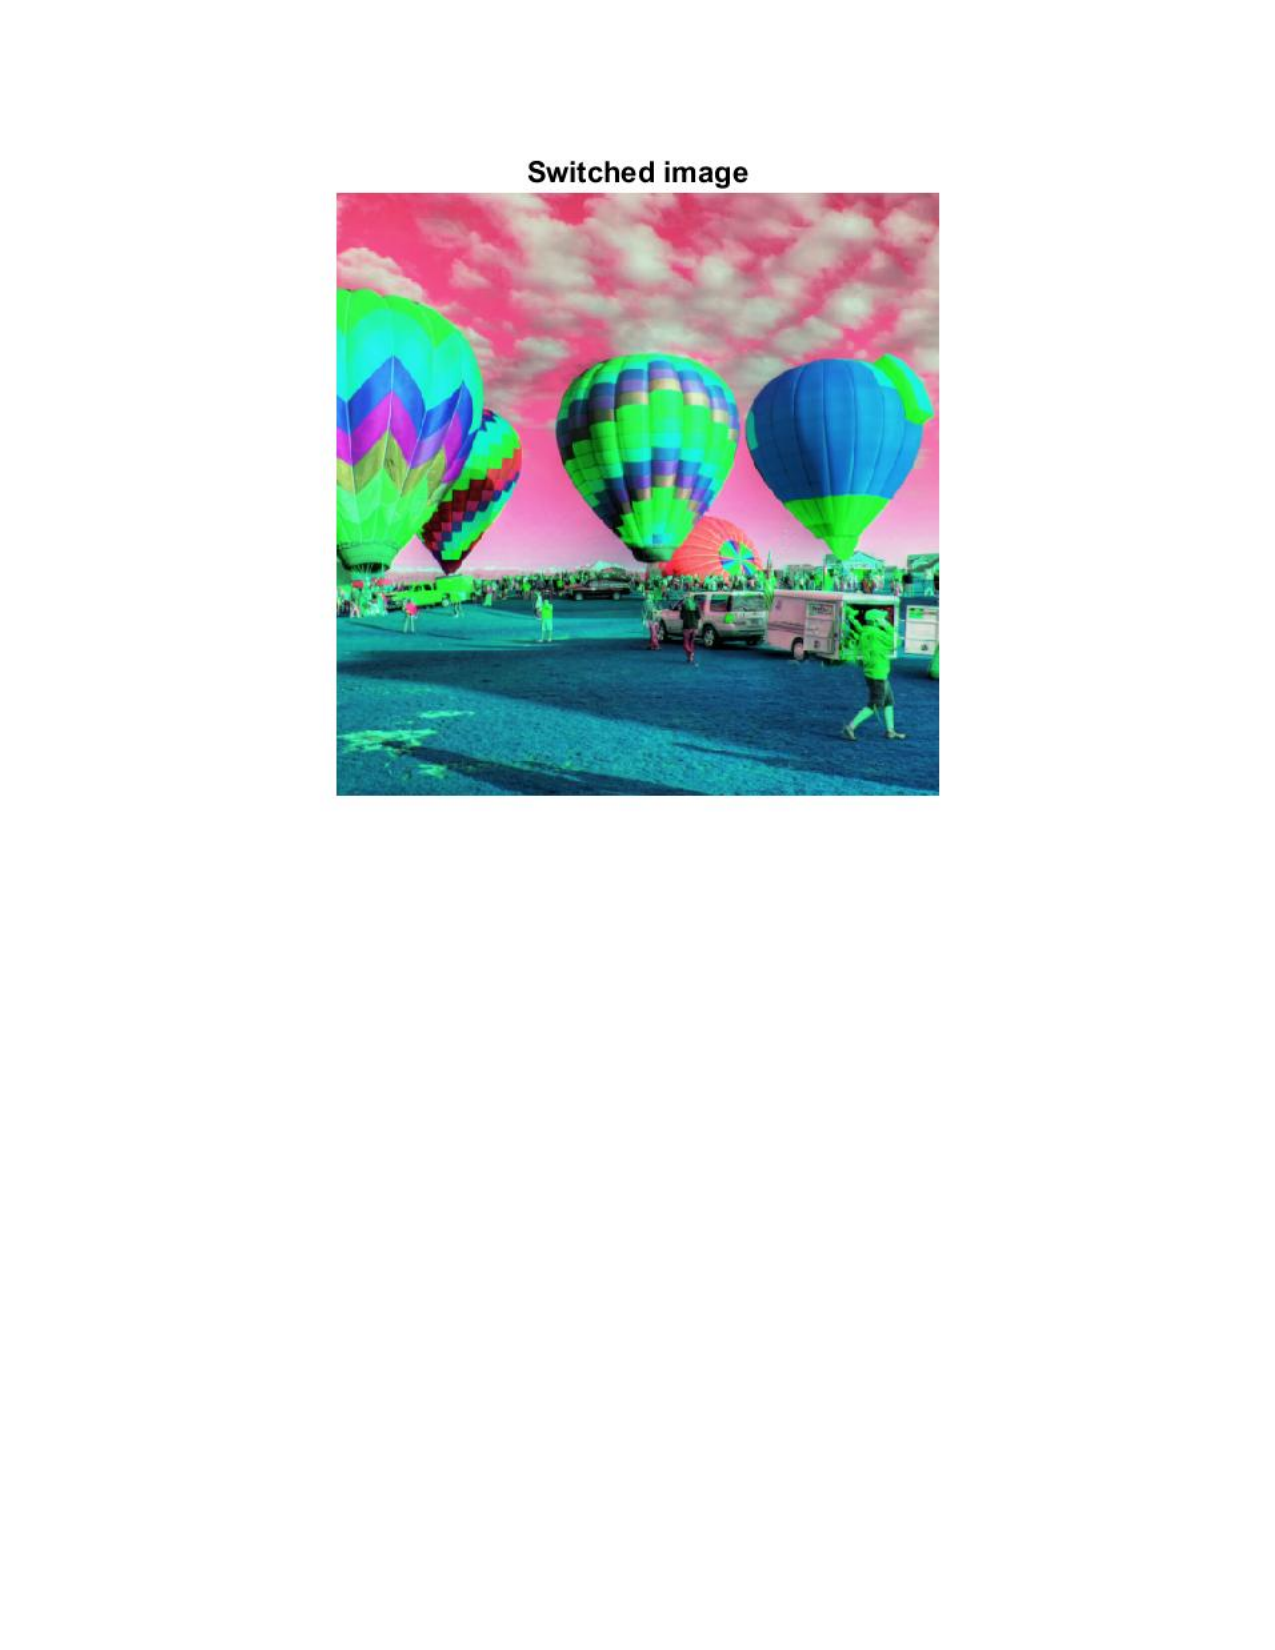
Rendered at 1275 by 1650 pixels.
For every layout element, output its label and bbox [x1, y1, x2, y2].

picture [150, 150, 1125, 912]
